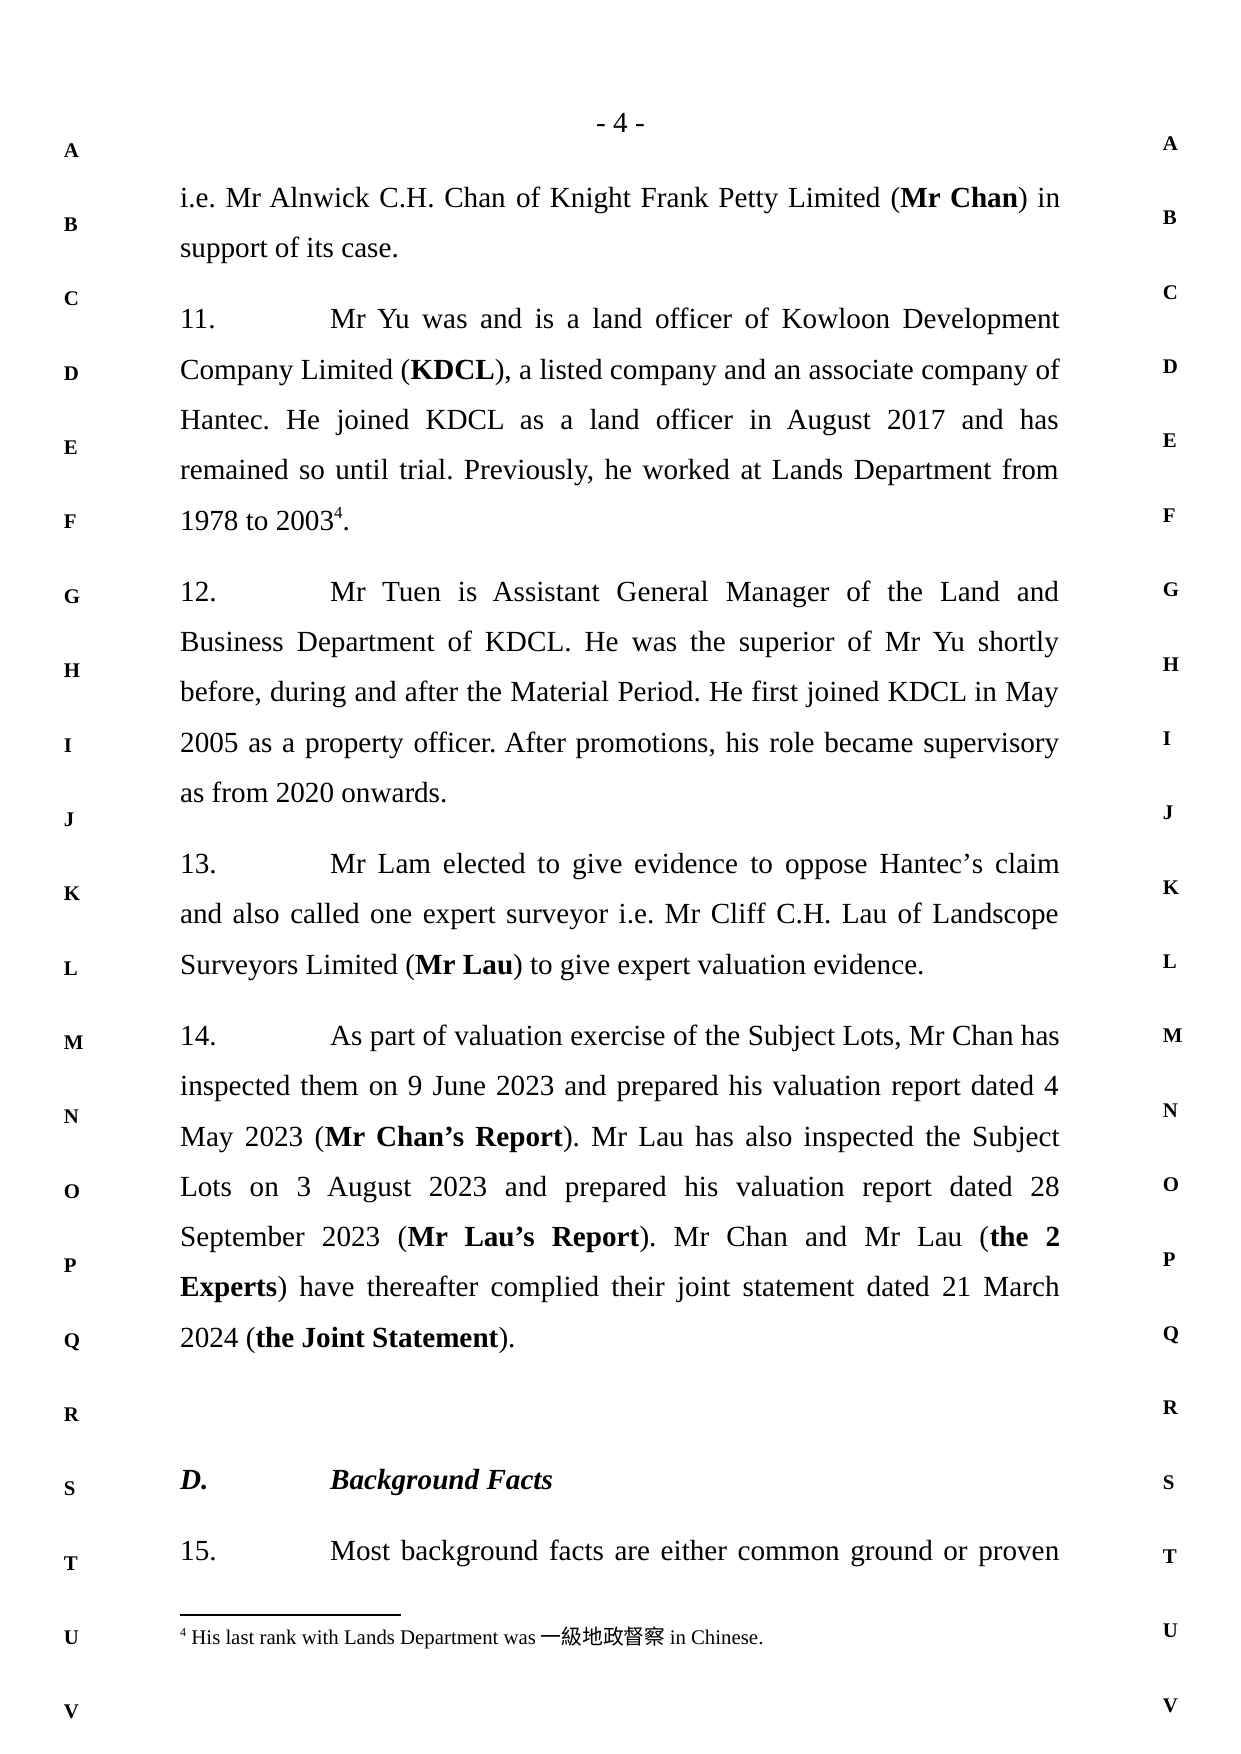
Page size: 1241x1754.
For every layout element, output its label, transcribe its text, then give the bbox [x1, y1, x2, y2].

list Mr Tuen is Assistant General Manager of the Land and Business Department of KDCL. He was the superior of Mr Yu shortly before, during and after the Material Period. He first joined KDCL in May 2005 as a property officer. After promotions, his role became supervisory as from 2020 onwards. [180, 574, 1060, 809]
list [180, 180, 1060, 264]
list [180, 1533, 1060, 1567]
list As part of valuation exercise of the Subject Lots, Mr Chan has inspected them on 9 June 2023 and prepared his valuation report dated 4 May 2023 (Mr Chan’s Report). Mr Lau has also inspected the Subject Lots on 3 August 2023 and prepared his valuation report dated 28 September 2023 (Mr Lau’s Report). Mr Chan and Mr Lau (the 2 Experts) have thereafter complied their joint statement dated 21 March 2024 (the Joint Statement). [180, 1018, 1060, 1353]
text D. Background Facts [180, 1462, 1060, 1496]
list Mr Yu was and is a land officer of Kowloon Development Company Limited (KDCL), a listed company and an associate company of Hantec. He joined KDCL as a land officer in August 2017 and has remained so until trial. Previously, he worked at Lands Department from 1978 to 2003. [180, 301, 1060, 536]
list Mr Lam elected to give evidence to oppose Hantec’s claim and also called one expert surveyor i.e. Mr Cliff C.H. Lau of Landscope Surveyors Limited (Mr Lau) to give expert valuation evidence. [180, 846, 1060, 980]
